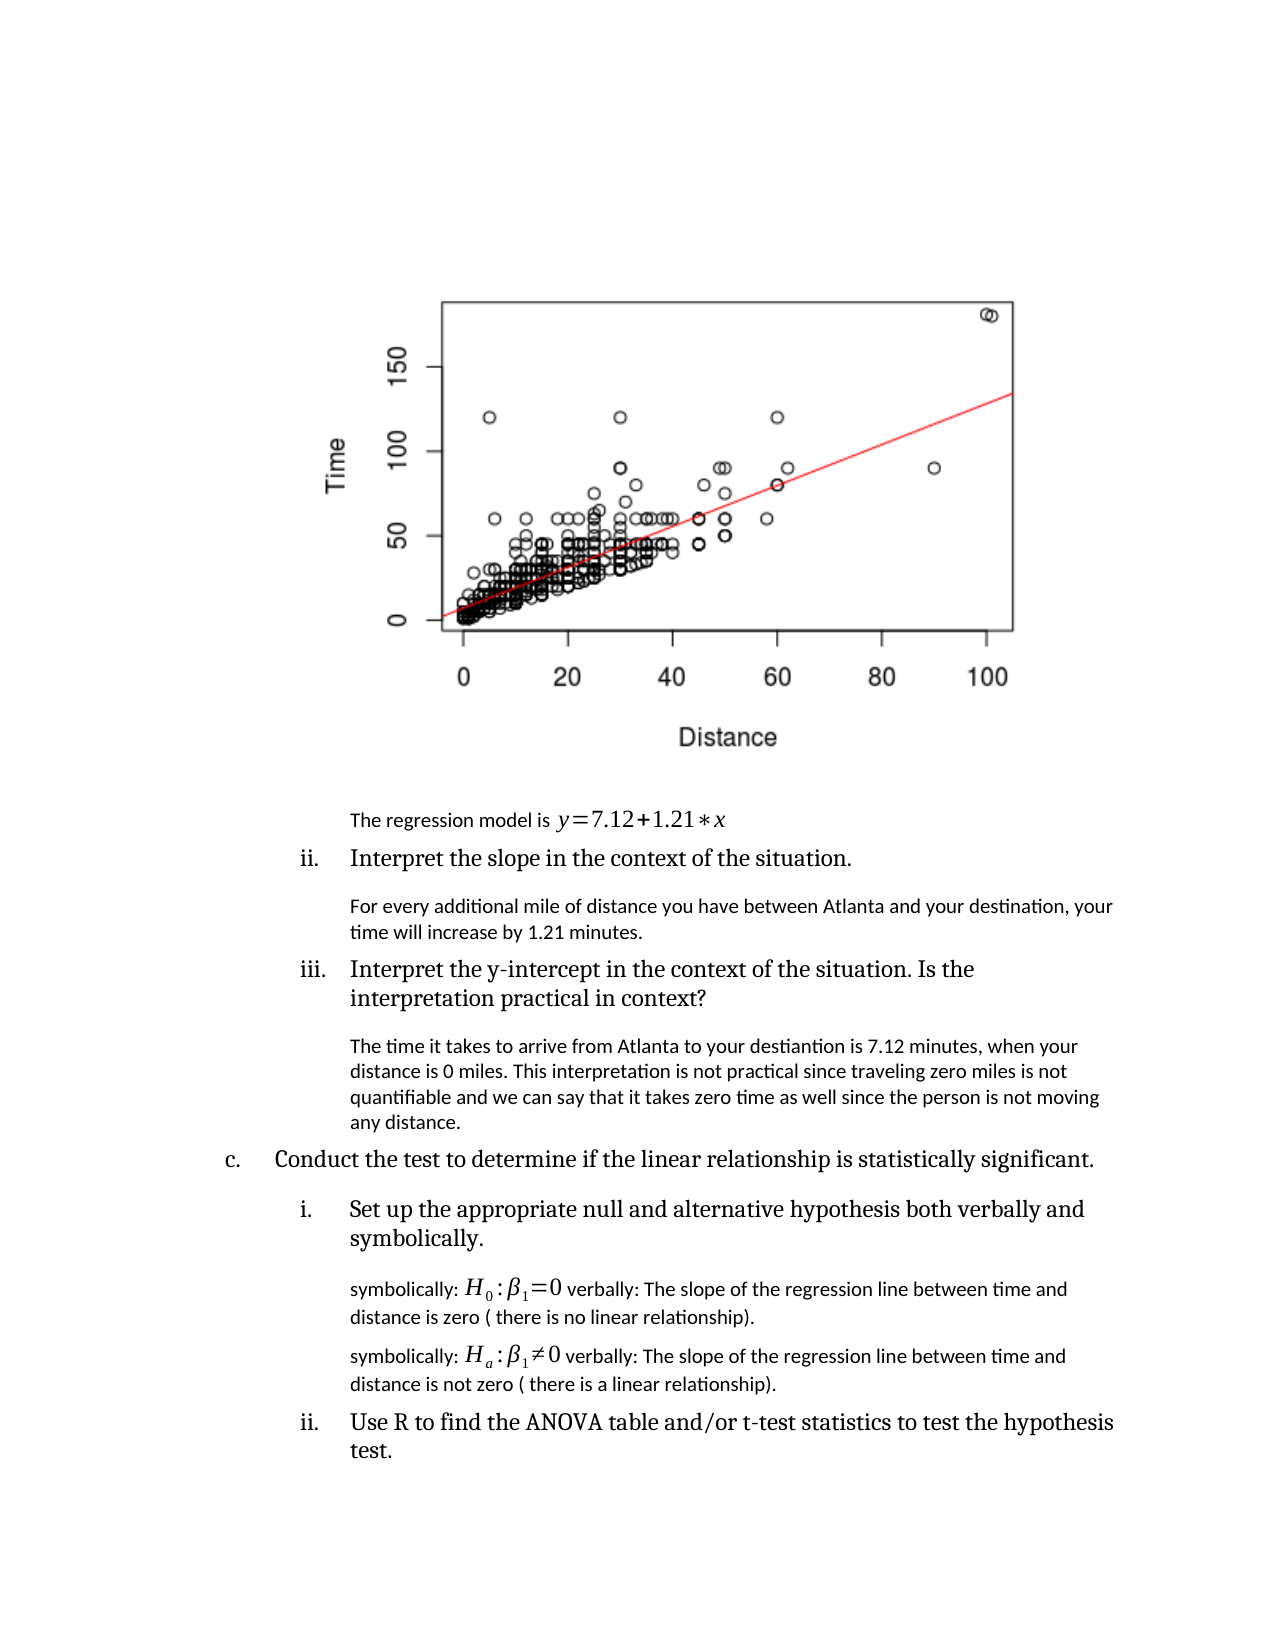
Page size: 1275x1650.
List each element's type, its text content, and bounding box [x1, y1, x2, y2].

list Interpret the y-intercept in the context of the situation. Is the interpretation practical in context? [300, 955, 1125, 1012]
list For every additional mile of distance you have between Atlanta and your destination, your time will increase by 1.21 minutes. [300, 893, 1125, 944]
list Interpret the slope in the context of the situation. [300, 844, 1125, 873]
list Use R to find the ANOVA table and/or t-test statistics to test the hypothesis test. [300, 1407, 1125, 1465]
list symbolically: verbally: The slope of the regression line between time and distance is not zero ( there is a linear relationship). [300, 1340, 1125, 1397]
list The time it takes to arrive from Atlanta to your destiantion is 7.12 minutes, when your distance is 0 miles. This interpretation is not practical since traveling zero miles is not quantifiable and we can say that it takes zero time as well since the person is not moving any distance. [300, 1033, 1125, 1135]
list Set up the appropriate null and alternative hypothesis both verbally and symbolically. [300, 1195, 1125, 1252]
list symbolically: verbally: The slope of the regression line between time and distance is zero ( there is no linear relationship). [300, 1273, 1125, 1330]
picture [318, 178, 1077, 786]
list Conduct the test to determine if the linear relationship is statistically significant. [225, 1145, 1125, 1174]
list The regression model is [300, 806, 1125, 833]
